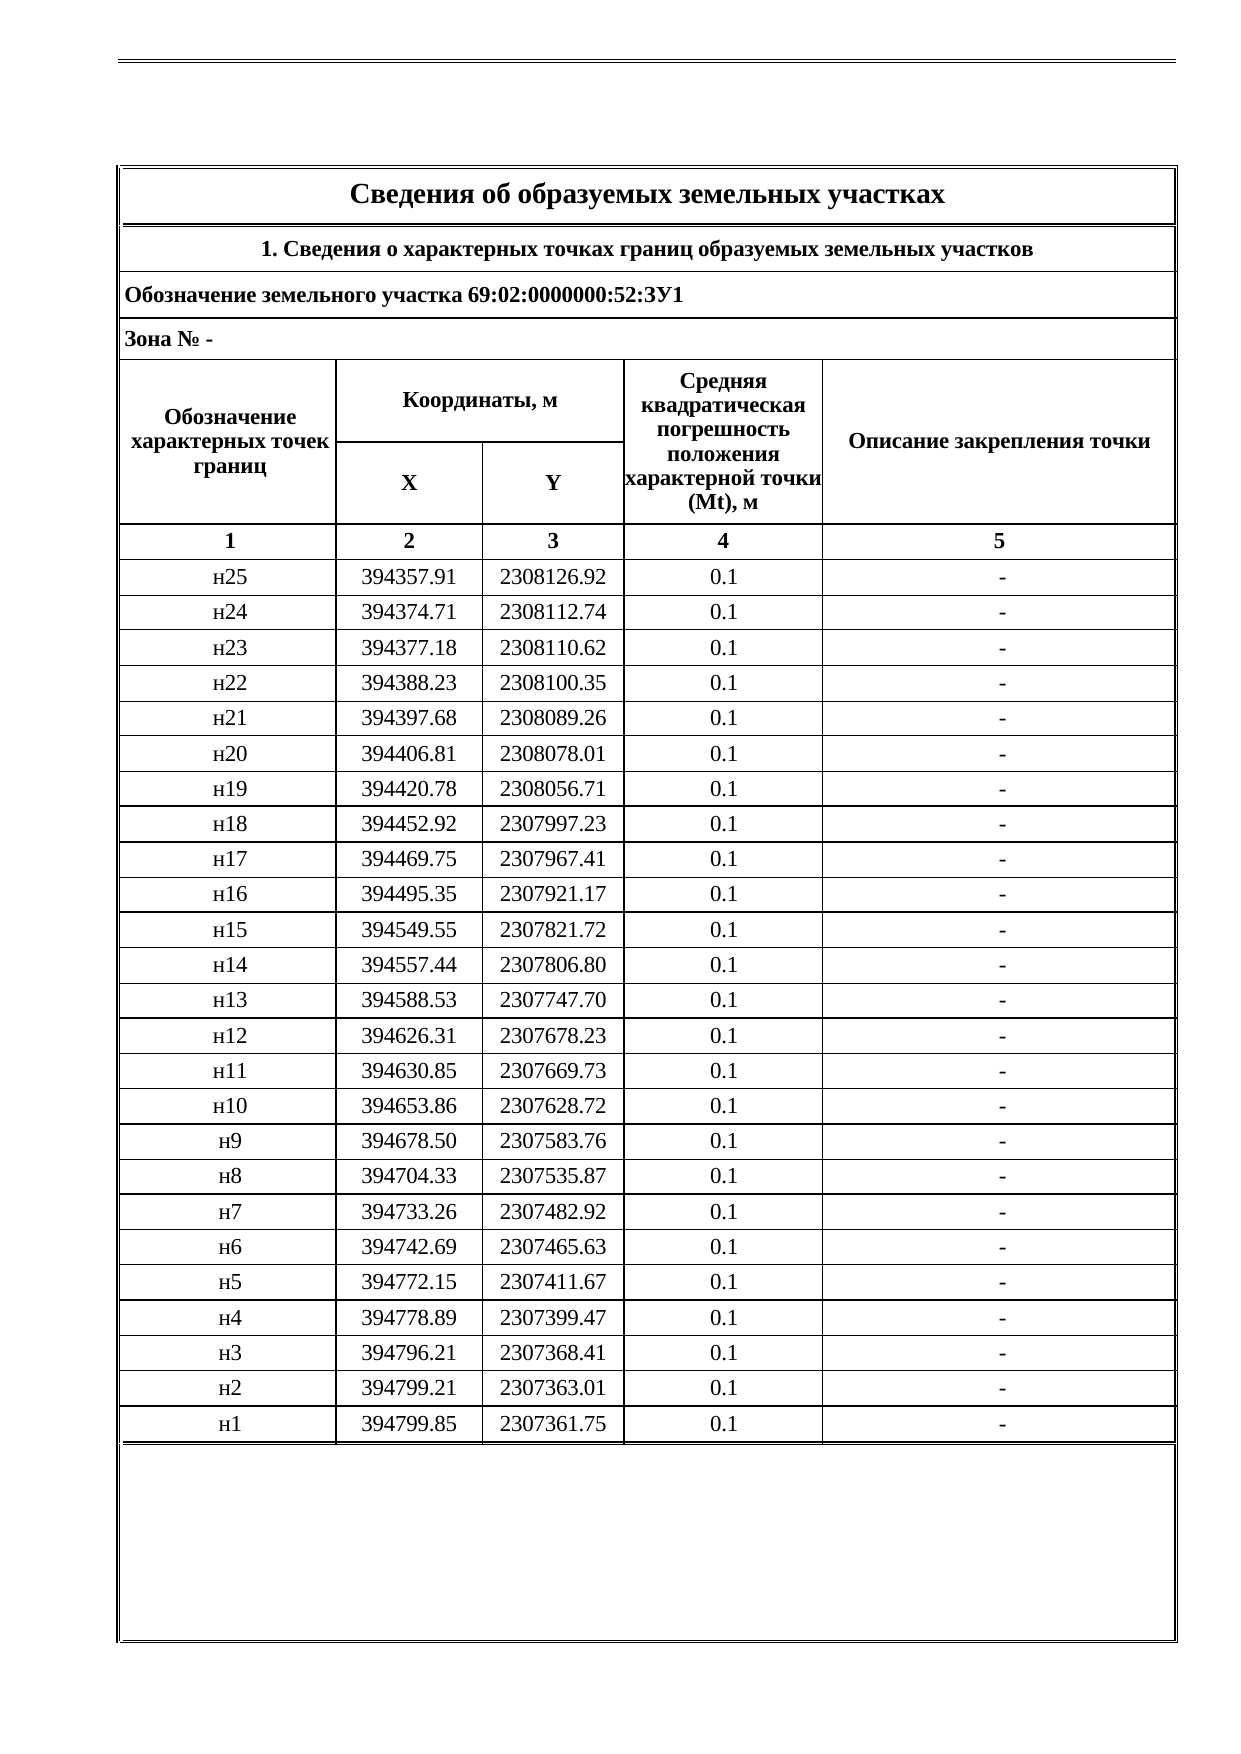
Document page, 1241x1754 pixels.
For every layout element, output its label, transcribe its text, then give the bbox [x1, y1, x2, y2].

table_cell 0.1 [630, 843, 818, 877]
table_cell 2307583.76 [488, 1125, 618, 1159]
table_cell - [829, 1089, 1174, 1123]
table_cell 2307399.47 [488, 1301, 618, 1335]
table_cell 394377.18 [342, 630, 476, 665]
table_cell [118, 1640, 1176, 1687]
table_cell [120, 984, 130, 1017]
table_cell [120, 1160, 130, 1193]
table_cell 394374.71 [342, 596, 476, 629]
table_cell [330, 807, 335, 841]
table_cell [618, 1054, 623, 1087]
table_cell [476, 1195, 482, 1229]
table_cell [483, 560, 488, 595]
table_cell [618, 1125, 623, 1159]
table_cell 0.1 [630, 984, 818, 1017]
table_cell [618, 1407, 623, 1441]
table_cell 2307535.87 [488, 1160, 618, 1193]
table_cell н13 [130, 984, 330, 1017]
table_cell [330, 1265, 335, 1299]
table_cell 394469.75 [342, 843, 476, 877]
table_cell [476, 807, 482, 841]
table_cell [476, 843, 482, 877]
table_cell [120, 948, 130, 983]
table_cell [1178, 223, 1182, 271]
table_cell [330, 630, 335, 665]
table_cell 0.1 [630, 913, 818, 947]
table_cell [330, 1301, 335, 1335]
table_cell [1178, 911, 1182, 947]
table_cell [1178, 1299, 1182, 1335]
table_cell [625, 630, 630, 665]
table_cell [120, 913, 130, 947]
table_cell [618, 666, 623, 701]
table_cell [476, 1371, 482, 1405]
table_cell [823, 630, 828, 665]
table_cell 394495.35 [342, 878, 476, 911]
table_cell н9 [130, 1125, 330, 1159]
table_cell [330, 1336, 335, 1369]
table_cell [120, 772, 130, 805]
table_cell н7 [130, 1195, 330, 1229]
table_cell - [829, 843, 1174, 877]
table_cell [818, 913, 822, 947]
table_cell [625, 1160, 630, 1193]
table_cell [337, 1301, 342, 1335]
table_cell 3 [483, 525, 623, 559]
table_cell [476, 913, 482, 947]
table_cell 394357.91 [342, 560, 476, 595]
table_cell [120, 360, 124, 441]
table_cell [120, 630, 130, 665]
table_cell [330, 772, 335, 805]
table_cell [1164, 319, 1174, 359]
table_cell [1178, 771, 1182, 805]
table_cell 0.1 [630, 878, 818, 911]
table_cell [330, 984, 335, 1017]
table_cell [476, 948, 482, 983]
table_cell н19 [130, 772, 330, 805]
table_cell [476, 984, 482, 1017]
table_cell [625, 807, 630, 841]
table_cell [823, 1265, 828, 1299]
table_cell - [829, 1019, 1174, 1053]
table_cell 394452.92 [342, 807, 476, 841]
table_cell 0.1 [630, 736, 818, 771]
table_cell - [829, 1336, 1174, 1369]
table_cell [625, 1054, 630, 1087]
table_cell [625, 666, 630, 701]
table_cell - [829, 1125, 1174, 1159]
table_cell [330, 878, 335, 911]
table_cell 2307669.73 [488, 1054, 618, 1087]
table_cell [625, 913, 630, 947]
table_cell [120, 736, 130, 771]
table_cell [625, 878, 630, 911]
table_cell [818, 1407, 822, 1441]
table_cell [476, 1301, 482, 1335]
table_cell [1178, 1441, 1182, 1539]
table_cell [1178, 1193, 1182, 1229]
table_cell [1178, 1123, 1182, 1159]
table_cell [1178, 947, 1182, 983]
table_cell 394588.53 [342, 984, 476, 1017]
table_cell [818, 878, 822, 911]
table_cell 0.1 [630, 560, 818, 595]
table_cell [625, 1336, 630, 1369]
table_cell [823, 1230, 828, 1263]
table_cell [120, 1019, 130, 1053]
table_cell [330, 1054, 335, 1087]
table_cell [823, 807, 828, 841]
table_cell 394733.26 [342, 1195, 476, 1229]
table_cell [476, 1230, 482, 1263]
table_cell 2308089.26 [488, 702, 618, 735]
table_cell [483, 1301, 488, 1335]
table_cell 2 [337, 525, 482, 559]
table_cell [476, 878, 482, 911]
table_cell [483, 630, 488, 665]
table_cell [625, 772, 630, 805]
table_cell [823, 1019, 828, 1053]
table_cell [818, 596, 822, 629]
table_cell 2308126.92 [488, 560, 618, 595]
table_cell [625, 1089, 630, 1123]
table_cell [120, 1371, 130, 1405]
table_cell [1178, 665, 1182, 701]
table_cell [818, 948, 822, 983]
table_cell [1178, 559, 1182, 595]
table_cell [818, 666, 822, 701]
table_cell 2308112.74 [488, 596, 618, 629]
table_cell [120, 1125, 130, 1159]
table_cell [120, 1407, 130, 1441]
table_cell [120, 1540, 1174, 1639]
table_cell [618, 1336, 623, 1369]
table_cell [120, 1265, 130, 1299]
table_cell [823, 560, 828, 595]
table_cell [823, 666, 828, 701]
table_cell [618, 984, 623, 1017]
table_cell [476, 1125, 482, 1159]
table_cell [1178, 841, 1182, 877]
table_cell [618, 736, 623, 771]
table_cell [625, 702, 630, 735]
table_cell [483, 736, 488, 771]
table_cell [1178, 1370, 1182, 1405]
table_cell [483, 1195, 488, 1229]
table_cell [625, 1301, 630, 1335]
table_cell [1178, 805, 1182, 841]
table_cell 2308110.62 [488, 630, 618, 665]
table_cell [476, 736, 482, 771]
table_cell [618, 913, 623, 947]
table_cell 394742.69 [342, 1230, 476, 1263]
table_cell [337, 630, 342, 665]
table_cell [337, 1125, 342, 1159]
table_cell 0.1 [630, 1160, 818, 1193]
table_cell [330, 1089, 335, 1123]
table_cell [1178, 1229, 1182, 1263]
table_cell 2307411.67 [488, 1265, 618, 1299]
table_cell [1178, 1017, 1182, 1053]
table_cell [120, 807, 130, 841]
table_cell н10 [130, 1089, 330, 1123]
table_cell 0.1 [630, 1230, 818, 1263]
table_cell [483, 913, 488, 947]
table_cell [483, 807, 488, 841]
table_cell [818, 1336, 822, 1369]
table_cell 0.1 [630, 1336, 818, 1369]
table_cell [120, 1441, 1174, 1539]
table_cell [330, 913, 335, 947]
table_cell [823, 1371, 828, 1405]
table_cell 2307465.63 [488, 1230, 618, 1263]
table_cell [625, 1230, 630, 1263]
table_cell [618, 1195, 623, 1229]
table_cell [120, 1054, 130, 1087]
table_cell [818, 1195, 822, 1229]
table_cell Средняя квадратическая погрешность положения характерной точки (Мt), м [625, 360, 822, 523]
table_cell - [829, 772, 1174, 805]
table_cell [818, 984, 822, 1017]
table_cell 2307806.80 [488, 948, 618, 983]
table_cell [476, 596, 482, 629]
table_cell [476, 1407, 482, 1441]
table_cell [625, 1195, 630, 1229]
table_cell [818, 1054, 822, 1087]
table_cell [818, 560, 822, 595]
table_cell [1178, 735, 1182, 771]
table_cell [483, 1125, 488, 1159]
table_cell [483, 984, 488, 1017]
table_cell 1 [124, 525, 335, 559]
table_cell [120, 843, 130, 877]
table_cell [120, 525, 124, 559]
table_cell - [829, 1054, 1174, 1087]
table_cell 2307967.41 [488, 843, 618, 877]
table_cell 2307628.72 [488, 1089, 618, 1123]
table_cell 394420.78 [342, 772, 476, 805]
table_cell н20 [130, 736, 330, 771]
table_cell [818, 1160, 822, 1193]
table_cell [618, 560, 623, 595]
table_cell 2307678.23 [488, 1019, 618, 1053]
table_cell [1164, 272, 1174, 317]
table_cell н15 [130, 913, 330, 947]
table_cell - [829, 913, 1174, 947]
table_cell н17 [130, 843, 330, 877]
table_cell 0.1 [630, 1019, 818, 1053]
table_cell 5 [823, 525, 1174, 559]
table_cell [337, 702, 342, 735]
table_cell [120, 441, 124, 523]
table_cell [330, 1160, 335, 1193]
table_cell [120, 1336, 130, 1369]
table_cell [476, 1265, 482, 1299]
table_cell [337, 666, 342, 701]
table_cell [818, 843, 822, 877]
table_cell [330, 1371, 335, 1405]
table_cell 394799.21 [342, 1371, 476, 1405]
table_cell н3 [130, 1336, 330, 1369]
table_cell - [829, 1160, 1174, 1193]
table_cell 394799.85 [342, 1407, 476, 1441]
table_cell [618, 948, 623, 983]
table_cell [618, 1265, 623, 1299]
table_cell [618, 878, 623, 911]
table_cell 394388.23 [342, 666, 476, 701]
table_cell [120, 1301, 130, 1335]
table_cell [337, 1195, 342, 1229]
table_cell [823, 1125, 828, 1159]
table_cell Описание закрепления точки [823, 360, 1174, 523]
table_cell [625, 1407, 630, 1441]
table_cell [330, 948, 335, 983]
table_cell - [829, 1265, 1174, 1299]
table_cell [625, 736, 630, 771]
table_cell [818, 630, 822, 665]
table_cell [823, 702, 828, 735]
table_cell 0.1 [630, 1265, 818, 1299]
table_cell [337, 843, 342, 877]
table_cell [1178, 877, 1182, 911]
table_cell [618, 843, 623, 877]
table_cell [1178, 1053, 1182, 1087]
table_cell [120, 1195, 130, 1229]
table_cell 2308056.71 [488, 772, 618, 805]
table_cell X [337, 443, 482, 523]
table_cell [483, 1019, 488, 1053]
table_cell [1178, 983, 1182, 1017]
table_cell [818, 772, 822, 805]
table_cell [337, 1230, 342, 1263]
table_cell н8 [130, 1160, 330, 1193]
table_cell [625, 984, 630, 1017]
table_cell [483, 1054, 488, 1087]
table_cell Сведения об образуемых земельных участках [118, 165, 1176, 223]
table_cell [476, 1089, 482, 1123]
table_cell [337, 948, 342, 983]
table_cell [823, 984, 828, 1017]
table_cell [483, 948, 488, 983]
table_cell [618, 630, 623, 665]
table_cell 0.1 [630, 1407, 818, 1441]
table_cell 394778.89 [342, 1301, 476, 1335]
table_cell Координаты, м [337, 360, 623, 441]
table_cell [618, 1371, 623, 1405]
table_cell [823, 736, 828, 771]
table_cell [823, 913, 828, 947]
table_cell Обозначение земельного участка 69:02:0000000:52:ЗУ1 [124, 272, 1164, 317]
table_cell [625, 1371, 630, 1405]
table_cell 0.1 [630, 666, 818, 701]
table_cell [483, 1160, 488, 1193]
table_cell [625, 948, 630, 983]
table_cell [120, 319, 124, 359]
table_cell [823, 1160, 828, 1193]
table_cell [818, 1125, 822, 1159]
table_cell [120, 1230, 130, 1263]
table_cell [476, 560, 482, 595]
table_cell [1176, 1640, 1182, 1687]
table_cell 0.1 [630, 948, 818, 983]
table_cell 394772.15 [342, 1265, 476, 1299]
table_cell [337, 984, 342, 1017]
table_cell [823, 1195, 828, 1229]
table_cell [483, 1089, 488, 1123]
table_cell [1178, 165, 1182, 223]
table_cell [823, 1336, 828, 1369]
table_cell [120, 666, 130, 701]
table_cell н18 [130, 807, 330, 841]
table_cell - [829, 560, 1174, 595]
table_cell [330, 1019, 335, 1053]
table_cell н14 [130, 948, 330, 983]
table_cell [818, 1089, 822, 1123]
table_cell [1178, 1088, 1182, 1123]
table_cell [818, 736, 822, 771]
table_cell 0.1 [630, 772, 818, 805]
table_cell [1178, 271, 1182, 317]
table_cell - [829, 984, 1174, 1017]
table_cell [823, 1301, 828, 1335]
table_cell [483, 702, 488, 735]
table_cell [618, 807, 623, 841]
table_cell - [829, 630, 1174, 665]
table_cell [337, 1407, 342, 1441]
table_cell н1 [130, 1407, 330, 1441]
table_cell - [829, 948, 1174, 983]
table_cell 394397.68 [342, 702, 476, 735]
table_cell [625, 843, 630, 877]
table_cell 4 [625, 525, 822, 559]
table_cell - [829, 736, 1174, 771]
table_cell [483, 843, 488, 877]
table_cell 0.1 [630, 1089, 818, 1123]
table_cell Зона № - [124, 319, 1164, 359]
table_cell н24 [130, 596, 330, 629]
table_cell [476, 666, 482, 701]
table_cell [618, 772, 623, 805]
table_cell [476, 630, 482, 665]
table_cell - [829, 1301, 1174, 1335]
table_cell [120, 702, 130, 735]
table_cell [483, 1371, 488, 1405]
table_cell [823, 1407, 828, 1441]
table_cell [483, 1407, 488, 1441]
table_cell [120, 560, 130, 595]
table_cell н4 [130, 1301, 330, 1335]
table_cell [337, 560, 342, 595]
table_cell н16 [130, 878, 330, 911]
table_cell н11 [130, 1054, 330, 1087]
table_cell 0.1 [630, 1054, 818, 1087]
table_cell 0.1 [630, 596, 818, 629]
table_cell [337, 596, 342, 629]
table_cell [483, 1265, 488, 1299]
table_cell [330, 596, 335, 629]
table_cell [818, 1265, 822, 1299]
table_cell 394557.44 [342, 948, 476, 983]
table_cell [330, 702, 335, 735]
table_cell [818, 1301, 822, 1335]
table_cell 2307747.70 [488, 984, 618, 1017]
table_cell [618, 1089, 623, 1123]
table_cell [818, 1230, 822, 1263]
table_cell [625, 560, 630, 595]
table_cell [337, 1019, 342, 1053]
table_cell [337, 913, 342, 947]
table_cell 394704.33 [342, 1160, 476, 1193]
table_cell [476, 1019, 482, 1053]
table_cell [337, 1265, 342, 1299]
table_cell [823, 772, 828, 805]
table_cell - [829, 666, 1174, 701]
table_cell [1178, 359, 1182, 441]
table_cell 0.1 [630, 1371, 818, 1405]
table_cell [625, 1125, 630, 1159]
table_cell [330, 736, 335, 771]
table_cell 394630.85 [342, 1054, 476, 1087]
table_cell [1176, 59, 1182, 165]
table_cell [330, 1125, 335, 1159]
table_cell 0.1 [630, 1301, 818, 1335]
table_cell [330, 1407, 335, 1441]
table_cell [337, 1336, 342, 1369]
table_cell н25 [130, 560, 330, 595]
table_cell 2307363.01 [488, 1371, 618, 1405]
table_cell [476, 702, 482, 735]
table_cell [337, 1054, 342, 1087]
table_cell 2308100.35 [488, 666, 618, 701]
table_cell 2308078.01 [488, 736, 618, 771]
table_cell 394796.21 [342, 1336, 476, 1369]
table_cell [618, 1230, 623, 1263]
table_cell Y [483, 443, 623, 523]
table_cell н21 [130, 702, 330, 735]
table_cell 2307821.72 [488, 913, 618, 947]
table_cell [483, 1336, 488, 1369]
table_cell [476, 1160, 482, 1193]
table_cell н22 [130, 666, 330, 701]
table_cell [476, 1054, 482, 1087]
table_cell [330, 1230, 335, 1263]
table_cell [618, 1019, 623, 1053]
table_cell 394549.55 [342, 913, 476, 947]
table_cell - [829, 807, 1174, 841]
table_cell [330, 843, 335, 877]
table_cell 0.1 [630, 1195, 818, 1229]
table_cell [1178, 1159, 1182, 1193]
table_cell Обозначение характерных точек границ [124, 360, 335, 523]
table_cell [1178, 1335, 1182, 1369]
table_cell н2 [130, 1371, 330, 1405]
table_cell 0.1 [630, 630, 818, 665]
table_cell [1178, 1405, 1182, 1441]
table_cell [483, 878, 488, 911]
table_cell н23 [130, 630, 330, 665]
table_cell [618, 1301, 623, 1335]
table_cell [1178, 595, 1182, 629]
table_cell [1178, 701, 1182, 735]
table_cell [337, 772, 342, 805]
table_cell [337, 1089, 342, 1123]
table_cell - [829, 1407, 1174, 1441]
table_cell [337, 878, 342, 911]
table_cell [818, 807, 822, 841]
table_cell [476, 1336, 482, 1369]
table_cell [337, 736, 342, 771]
table_cell 2307482.92 [488, 1195, 618, 1229]
table_cell [618, 596, 623, 629]
table_cell [625, 596, 630, 629]
table_cell [330, 666, 335, 701]
table_cell [625, 1265, 630, 1299]
table_cell - [829, 702, 1174, 735]
table_cell [337, 1160, 342, 1193]
table_cell 2307368.41 [488, 1336, 618, 1369]
table_cell - [829, 1371, 1174, 1405]
table_cell - [829, 1230, 1174, 1263]
table_cell [823, 843, 828, 877]
table_cell н5 [130, 1265, 330, 1299]
table_cell [476, 772, 482, 805]
table_cell н12 [130, 1019, 330, 1053]
table_cell [483, 772, 488, 805]
table_cell [330, 560, 335, 595]
table_cell 1. Сведения о характерных точках границ образуемых земельных участков [120, 223, 1175, 271]
table_cell [823, 948, 828, 983]
table_cell - [829, 878, 1174, 911]
table_cell 2307997.23 [488, 807, 618, 841]
table_cell [120, 272, 124, 317]
table_cell [483, 596, 488, 629]
table_cell [818, 702, 822, 735]
table_cell [618, 702, 623, 735]
table_cell 394626.31 [342, 1019, 476, 1053]
table_cell н6 [130, 1230, 330, 1263]
table_cell [337, 807, 342, 841]
table_cell 394678.50 [342, 1125, 476, 1159]
table_cell [1178, 1264, 1182, 1299]
table_cell [120, 1089, 130, 1123]
table_cell [337, 1371, 342, 1405]
table_cell - [829, 596, 1174, 629]
table_cell [818, 1019, 822, 1053]
table_cell [823, 878, 828, 911]
table_cell [118, 63, 1176, 165]
table_cell [483, 1230, 488, 1263]
table_cell [1178, 317, 1182, 359]
table_cell [823, 1054, 828, 1087]
table_cell 0.1 [630, 1125, 818, 1159]
table_cell [483, 666, 488, 701]
table_cell [120, 596, 130, 629]
table_cell [823, 1089, 828, 1123]
table_cell 2307921.17 [488, 878, 618, 911]
table_cell [818, 1371, 822, 1405]
table_cell 0.1 [630, 807, 818, 841]
table_cell [618, 1160, 623, 1193]
table_cell [823, 596, 828, 629]
table_cell [1178, 523, 1182, 559]
table_cell [1178, 629, 1182, 665]
table_cell [1178, 1540, 1182, 1639]
table_cell 394653.86 [342, 1089, 476, 1123]
table_cell [330, 1195, 335, 1229]
table_cell 0.1 [630, 702, 818, 735]
table_cell [1178, 441, 1182, 523]
table_cell [120, 878, 130, 911]
table_cell 394406.81 [342, 736, 476, 771]
table_cell 2307361.75 [488, 1407, 618, 1441]
table_cell - [829, 1195, 1174, 1229]
table_cell [625, 1019, 630, 1053]
